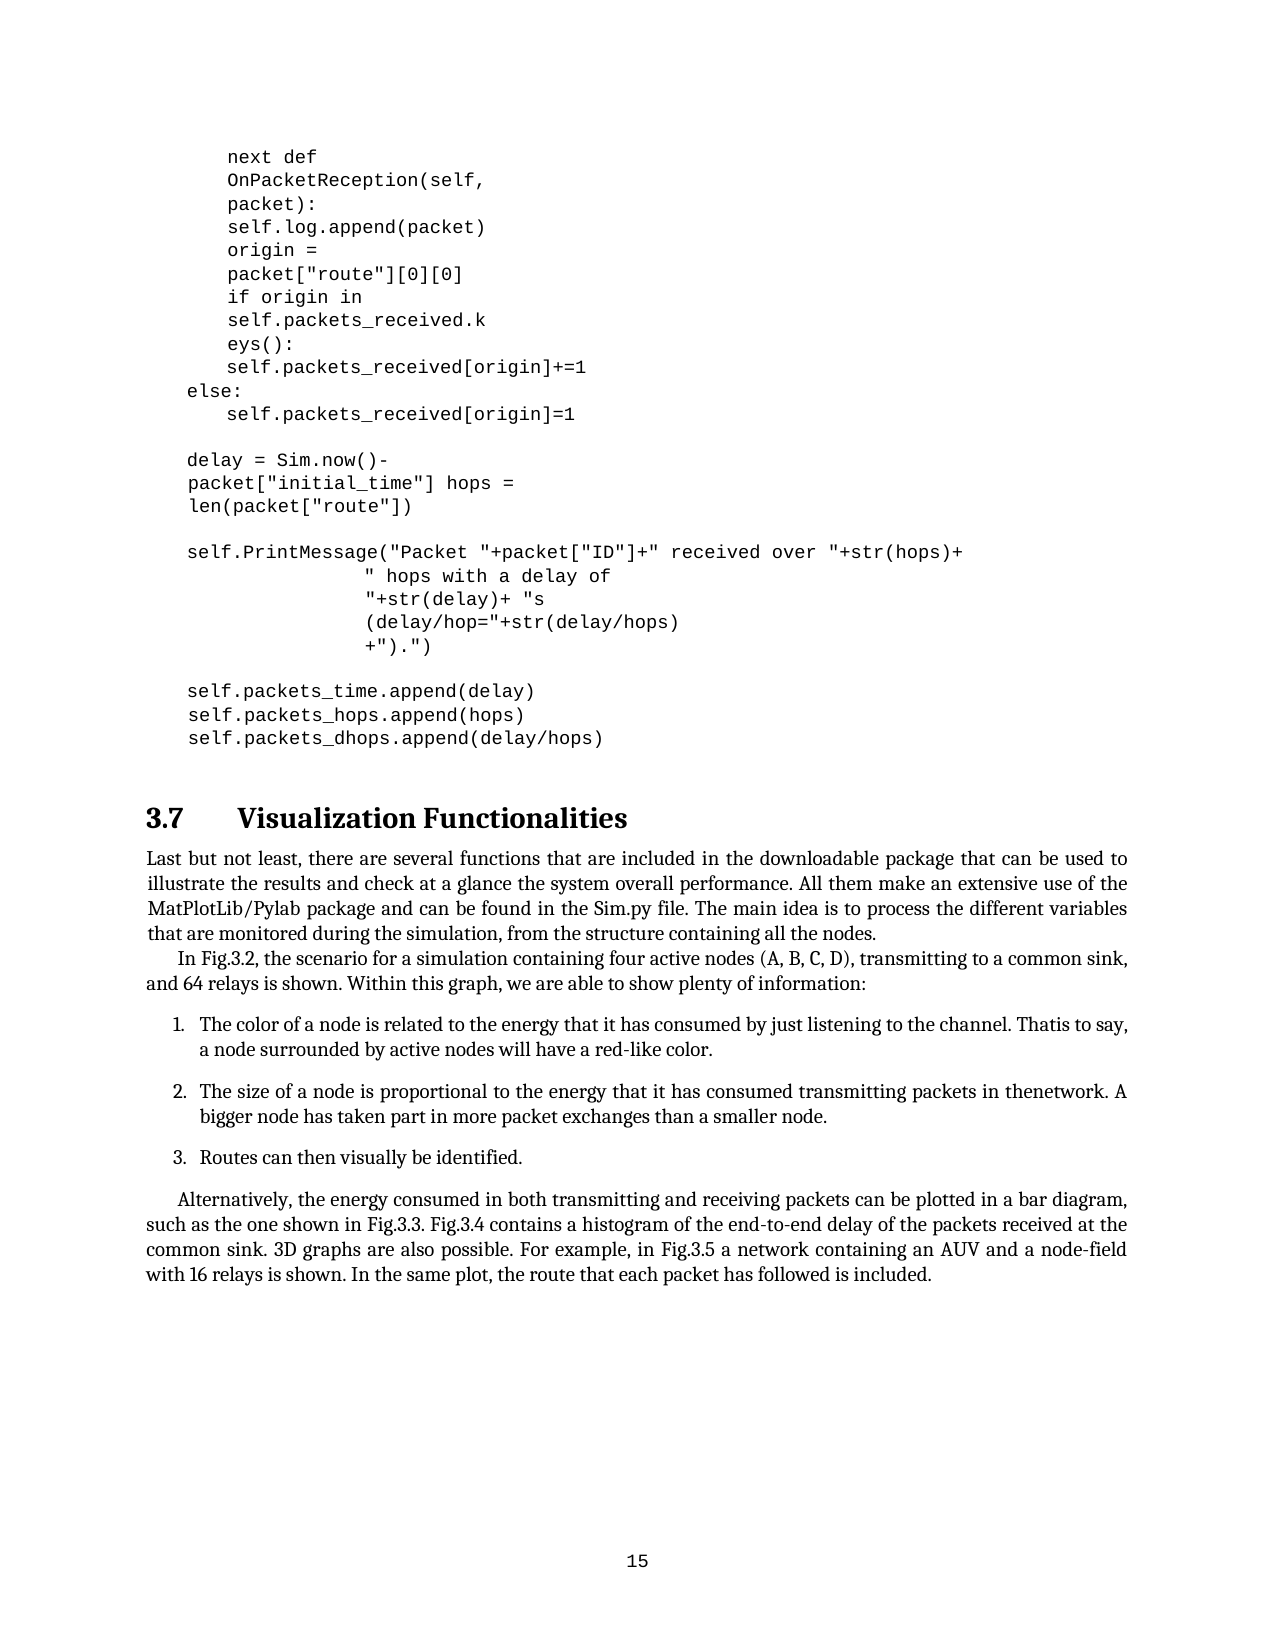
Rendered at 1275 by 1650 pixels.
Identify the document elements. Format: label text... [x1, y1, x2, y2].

text self.PrintMessage("Packet "+packet["ID"]+" received over "+str(hops)+ [187, 543, 1166, 564]
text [226, 148, 490, 356]
text self.packets_time.append(delay) self.packets_hops.append(hops) self.packets_dhops.append(delay/hops) [187, 682, 782, 750]
text In Fig.3.2, the scenario for a simulation containing four active nodes (A, B, C, D), transmitting to a common sink, and 64 relays is shown. Within this graph, we are able to show plenty of information: [146, 947, 1129, 995]
text delay = Sim.now()-packet["initial_time"] hops = len(packet["route"]) [187, 451, 617, 518]
text self.packets_received[origin]=1 [226, 405, 1166, 426]
text Last but not least, there are several functions that are included in the downloadable package that can be used to illustrate the results and check at a glance the system overall performance. All them make an extensive use of the MatPlotLib/Pylab package and can be found in the Sim.py file. The main idea is to process the different variables that are monitored during the simulation, from the structure containing all the nodes. [146, 847, 1129, 946]
list The color of a node is related to the energy that it has consumed by just listening to the channel. Thatis to say, a node surrounded by active nodes will have a red-like color. [173, 1013, 1129, 1062]
text self.packets_received[origin]+=1 [226, 358, 1166, 379]
text else: [187, 382, 1166, 403]
text " hops with a delay of "+str(delay)+ "s (delay/hop="+str(delay/hops)+").") [363, 566, 735, 658]
text Alternatively, the energy consumed in both transmitting and receiving packets can be plotted in a bar diagram, such as the one shown in Fig.3.3. Fig.3.4 contains a histogram of the end-to-end delay of the packets received at the common sink. 3D graphs are also possible. For example, in Fig.3.5 a network containing an AUV and a node-field with 16 relays is shown. In the same plot, the route that each packet has followed is included. [146, 1187, 1129, 1286]
list The size of a node is proportional to the energy that it has consumed transmitting packets in thenetwork. A bigger node has taken part in more packet exchanges than a smaller node. [173, 1079, 1129, 1128]
subtitle 3.7 Visualization Functionalities [146, 801, 1166, 836]
list Routes can then visually be identified. [173, 1146, 1129, 1170]
